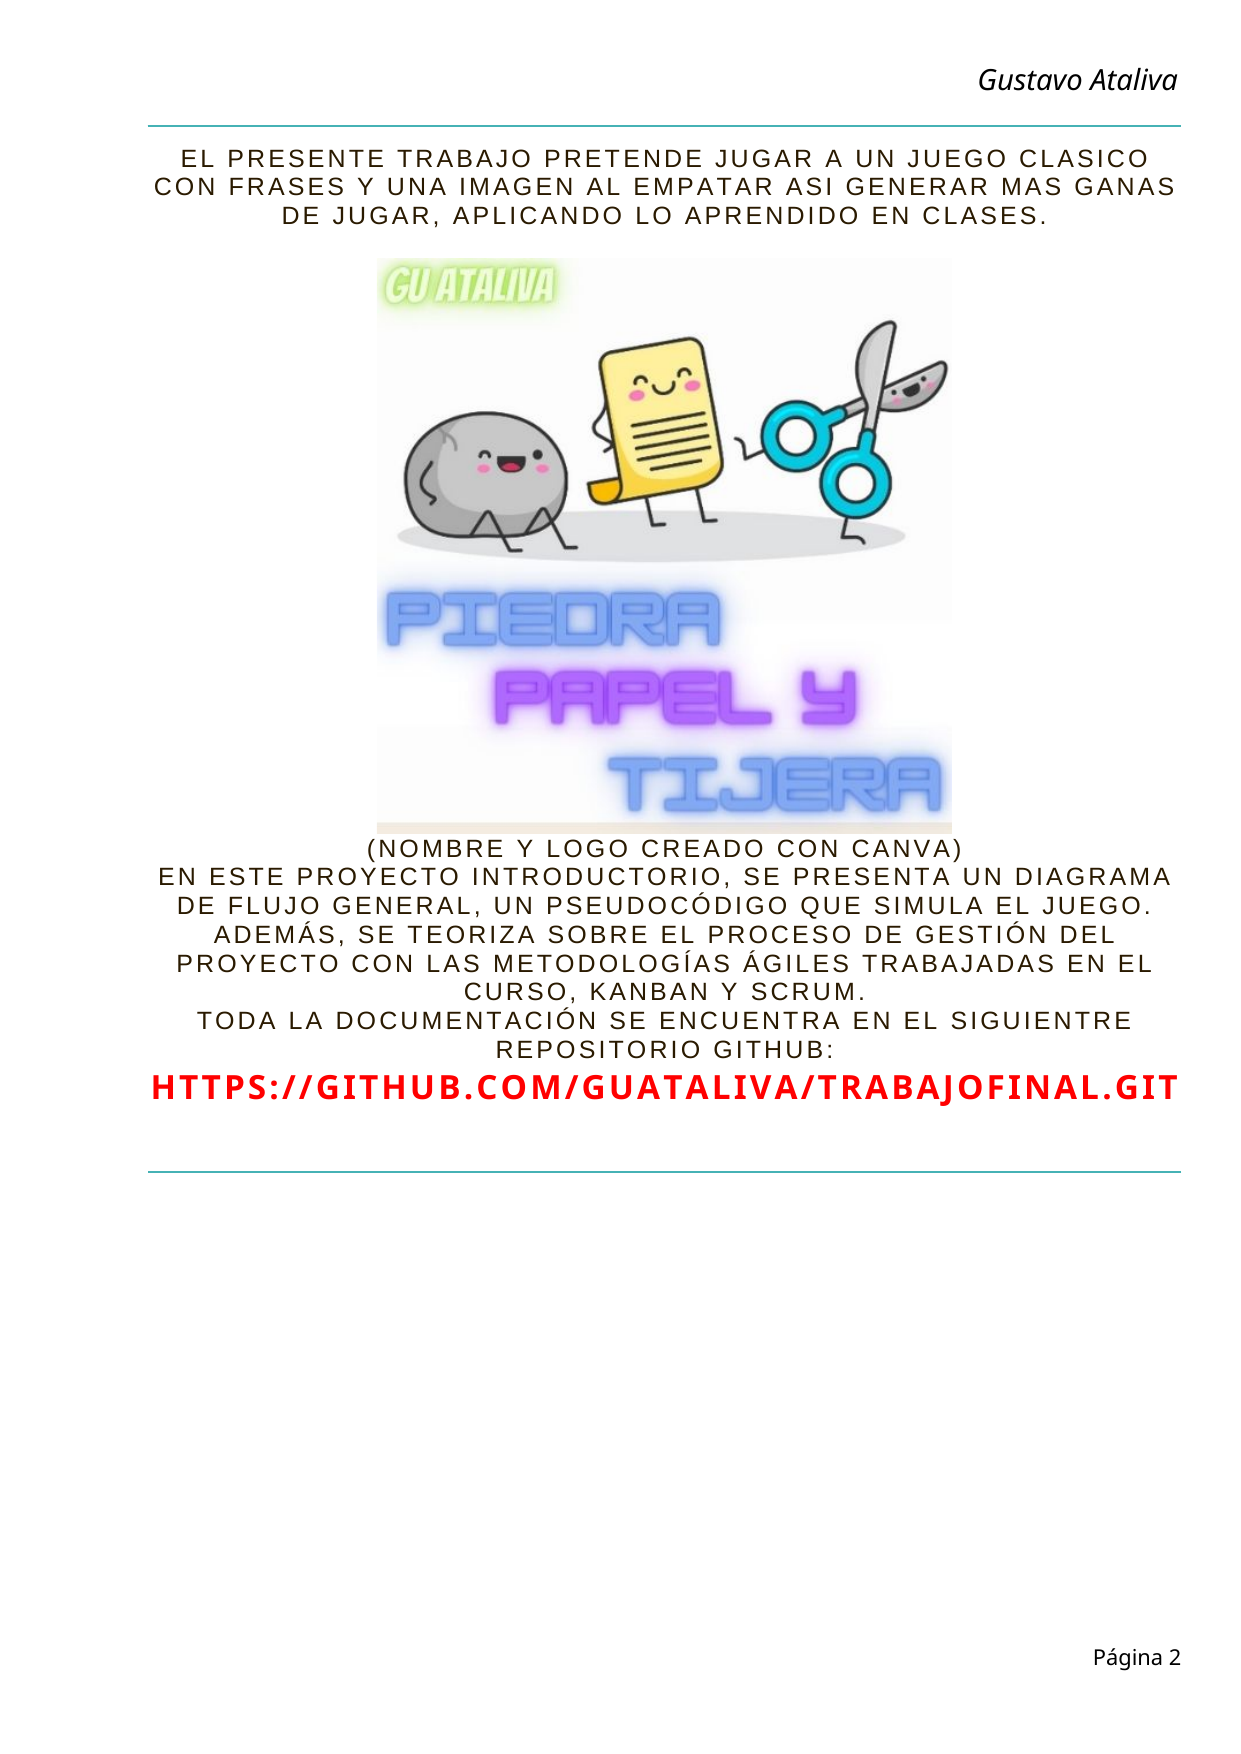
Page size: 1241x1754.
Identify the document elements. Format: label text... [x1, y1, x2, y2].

text (Nombre y logo creado con canva) [148, 833, 1181, 862]
text En este proyecto introductorio, se presenta un diagrama de flujo general, un pseudocódigo que simula el juego. Además, se teoriza sobre el proceso de gestión del proyecto con las metodologías ágiles trabajadas en el curso, Kanban y Scrum. [148, 862, 1181, 1006]
subtitle Gustavo Ataliva [148, 59, 1181, 99]
text El presente trabajo pretende jugar a un juego clasico con frases y una imagen al empatar asi generar mas ganas de jugar, aplicando lo aprendido en clases. [148, 127, 1181, 230]
text Toda la documentación se encuentra en el siguientre repositorio GitHub: https://github.com/guataliva/TRABAJOFINAL.git [148, 1006, 1181, 1109]
picture [376, 258, 952, 834]
